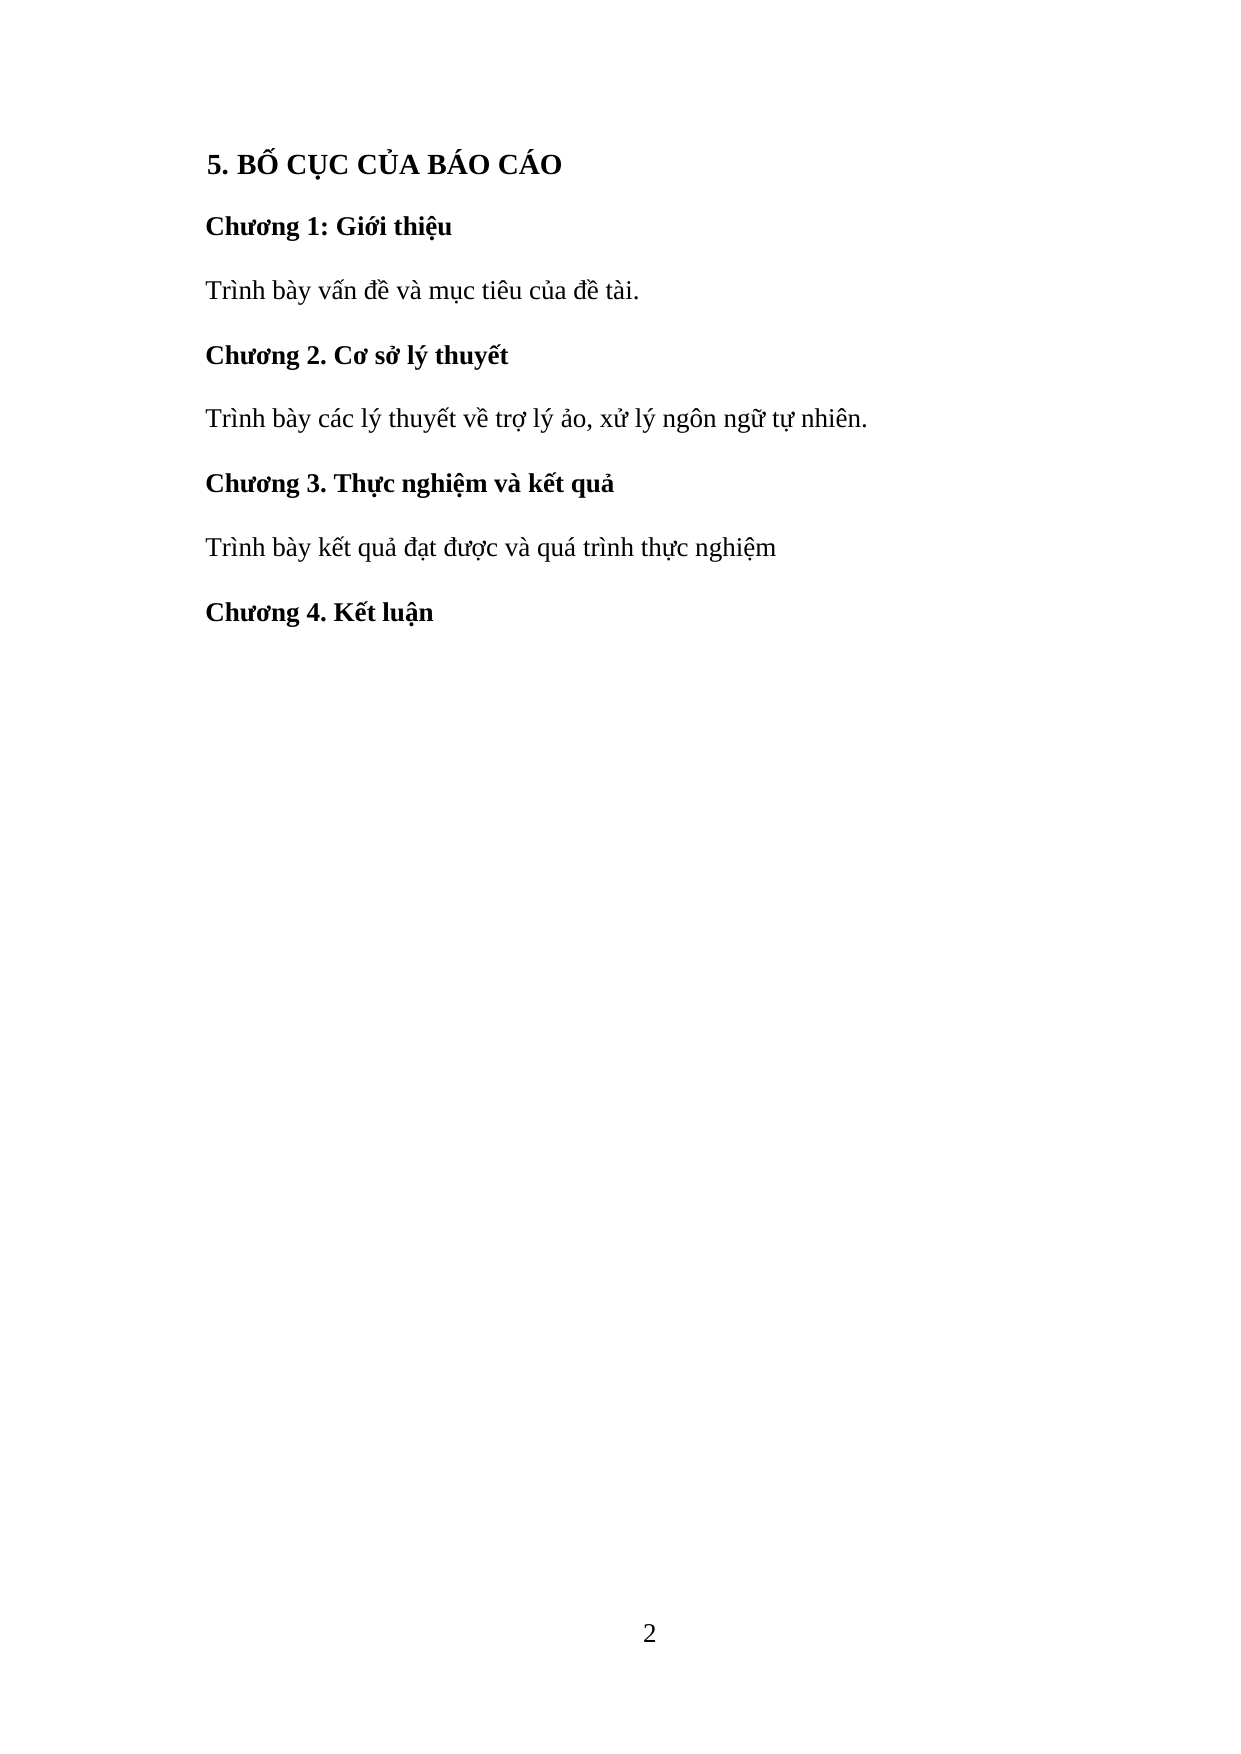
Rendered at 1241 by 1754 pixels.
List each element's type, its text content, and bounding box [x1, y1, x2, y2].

text Trình bày vấn đề và mục tiêu của đề tài. [205, 274, 1093, 305]
text Chương 2. Cơ sở lý thuyết [205, 339, 1190, 370]
text Trình bày kết quả đạt được và quá trình thực nghiệm [205, 531, 1093, 562]
subtitle 5. BỐ CỤC CỦA BÁO CÁO [207, 147, 1190, 181]
text Chương 3. Thực nghiệm và kết quả [205, 467, 1190, 498]
text Chương 4. Kết luận [205, 596, 1190, 627]
text Trình bày các lý thuyết về trợ lý ảo, xử lý ngôn ngữ tự nhiên. [205, 402, 1093, 434]
text Chương 1: Giới thiệu [205, 210, 1190, 241]
